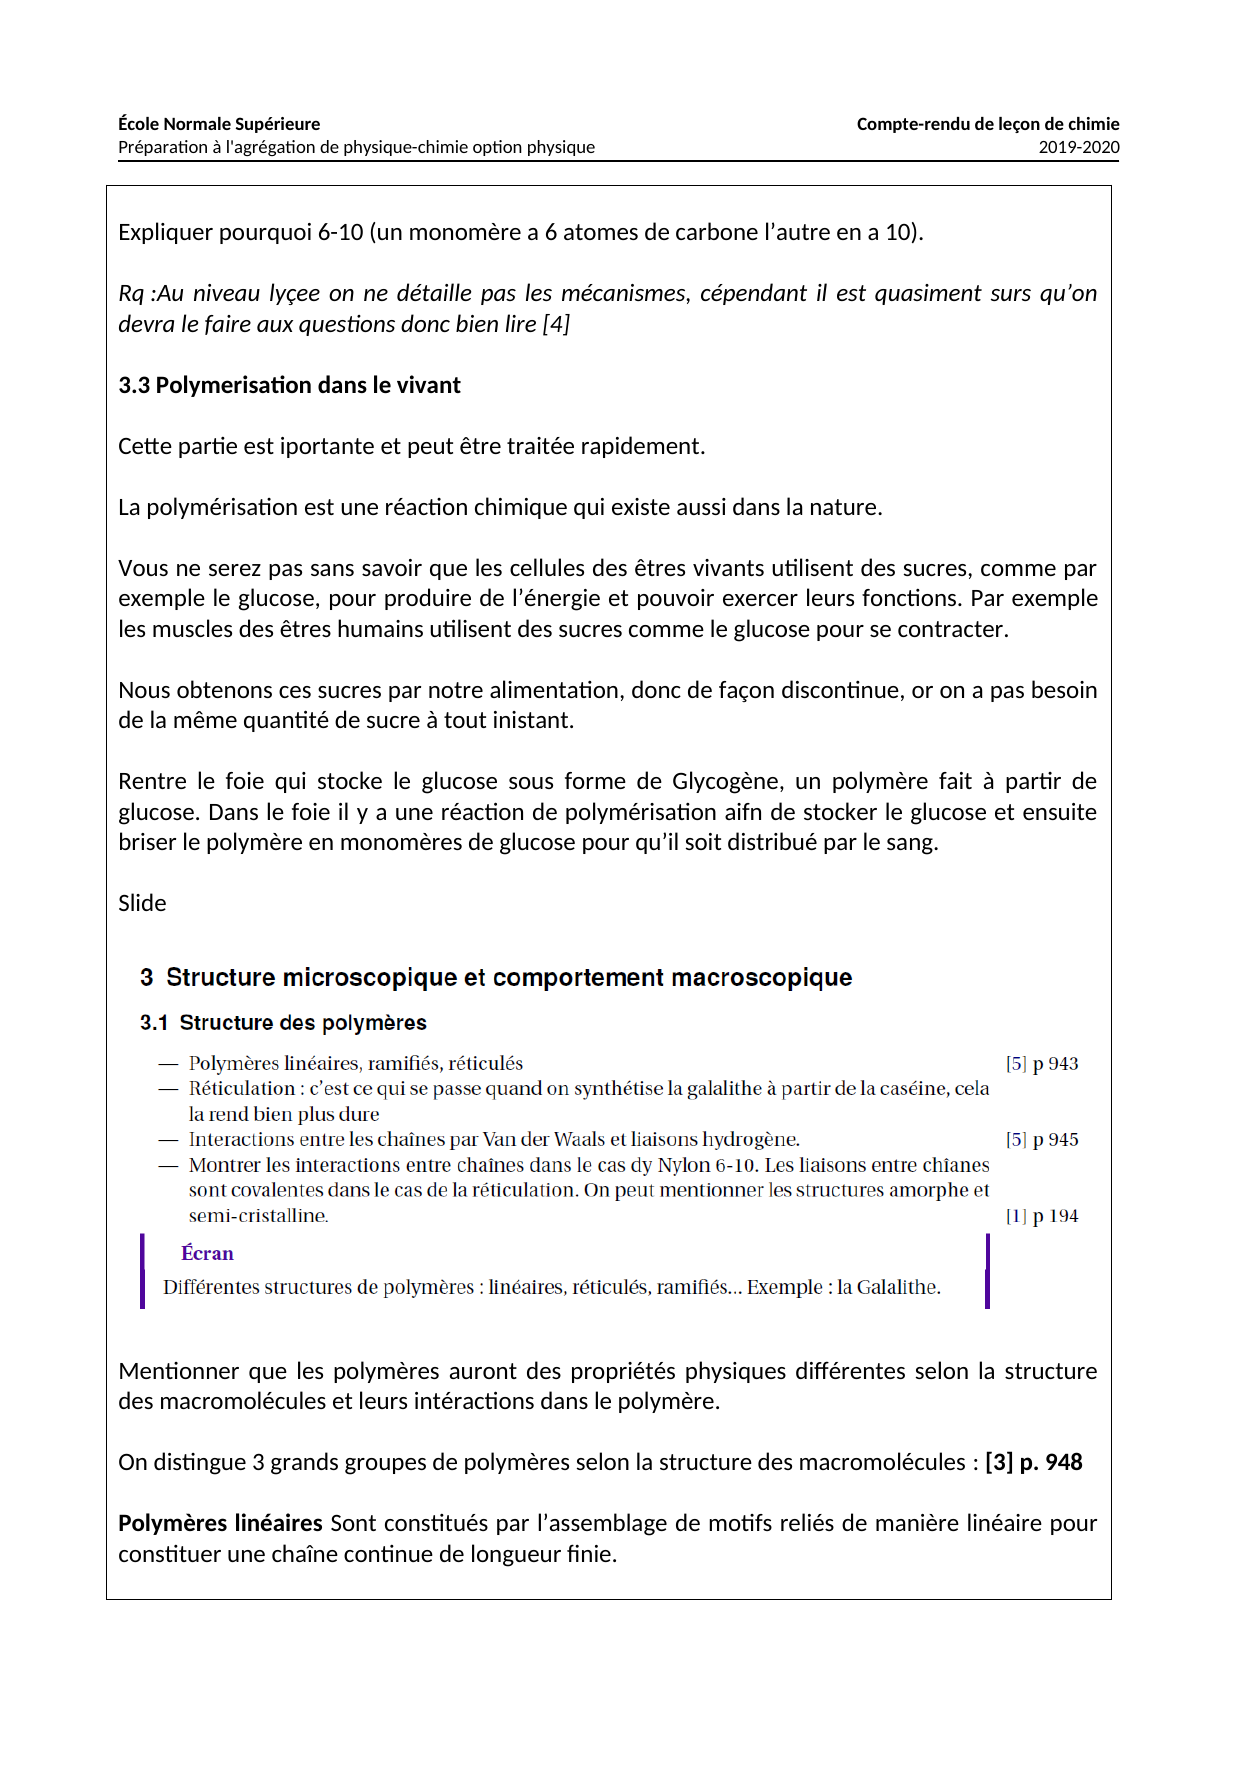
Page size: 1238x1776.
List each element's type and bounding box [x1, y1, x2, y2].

table_cell [107, 186, 1111, 1599]
picture [118, 948, 1087, 1355]
